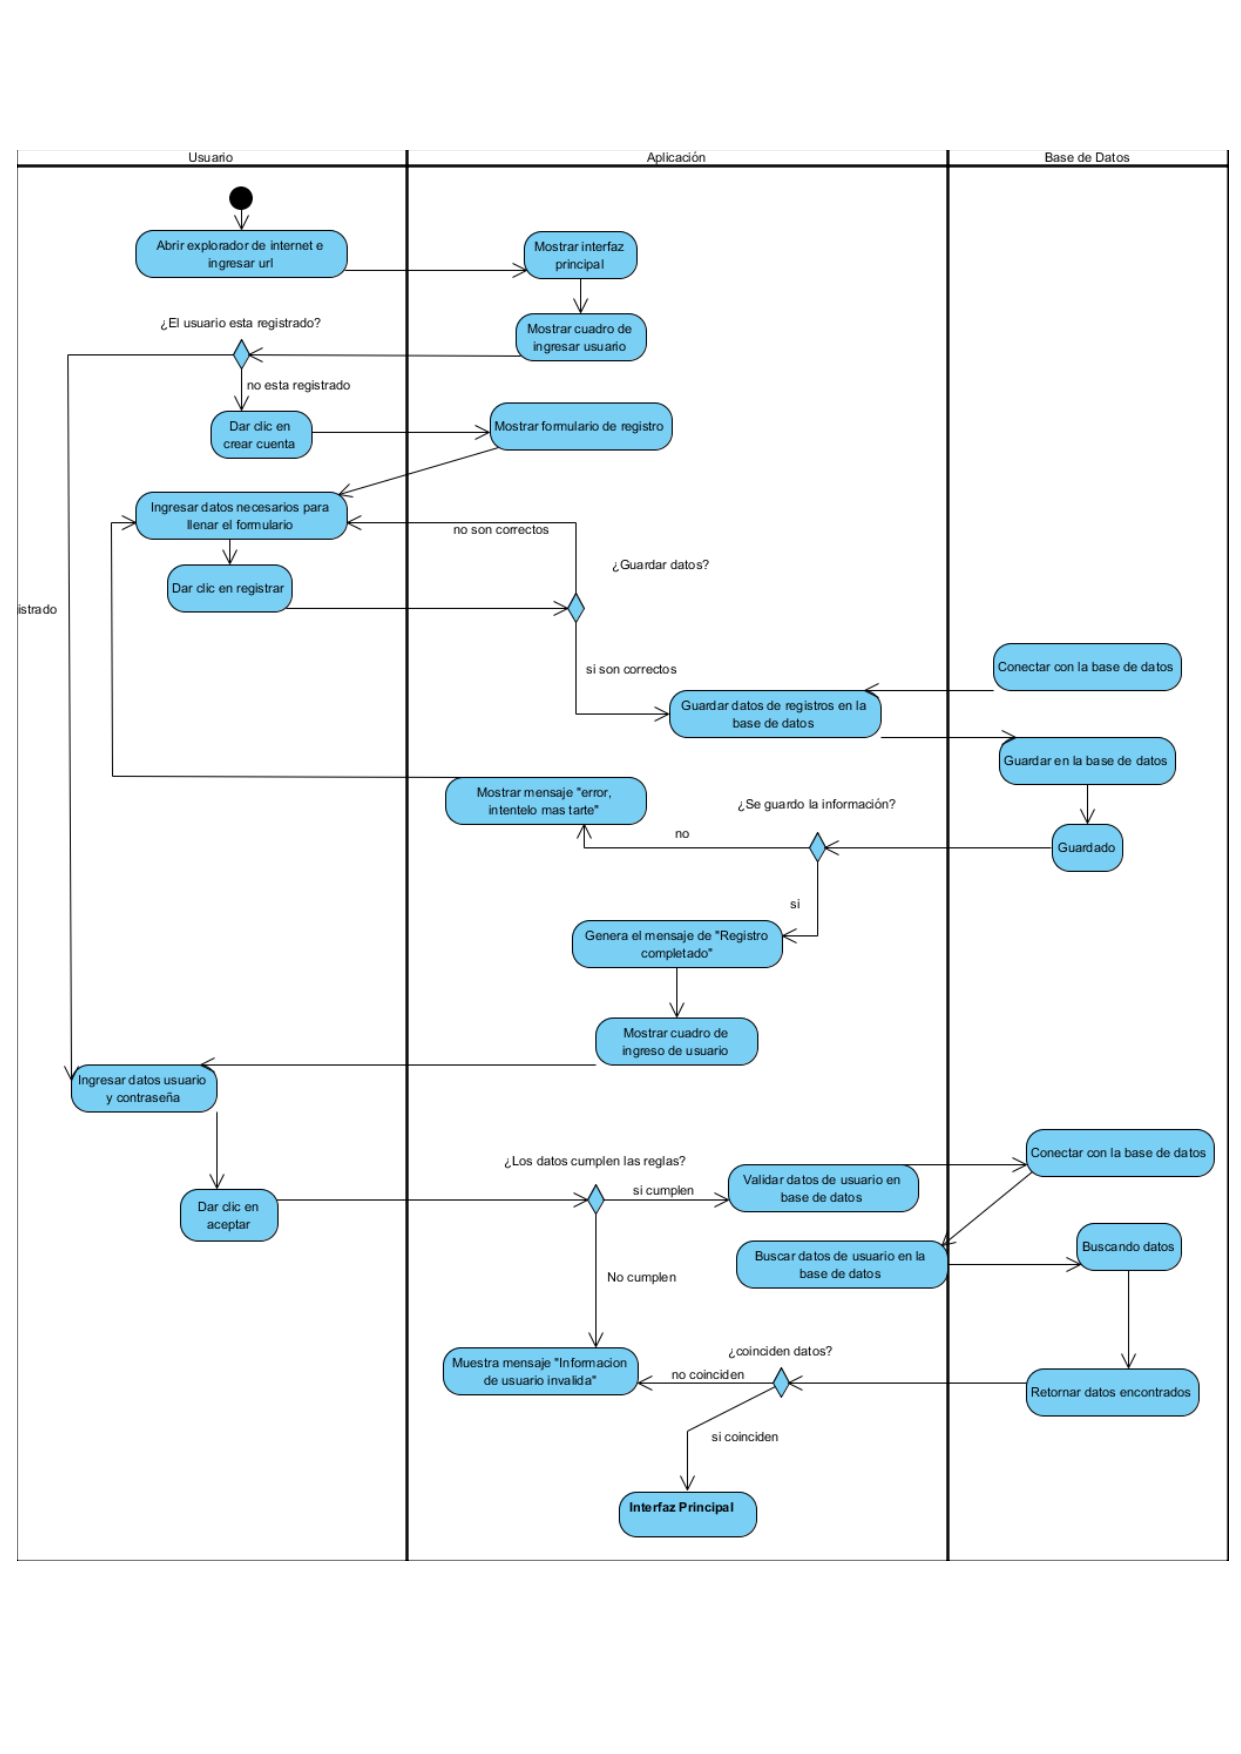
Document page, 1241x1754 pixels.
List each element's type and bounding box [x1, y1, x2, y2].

picture [17, 150, 1229, 1561]
